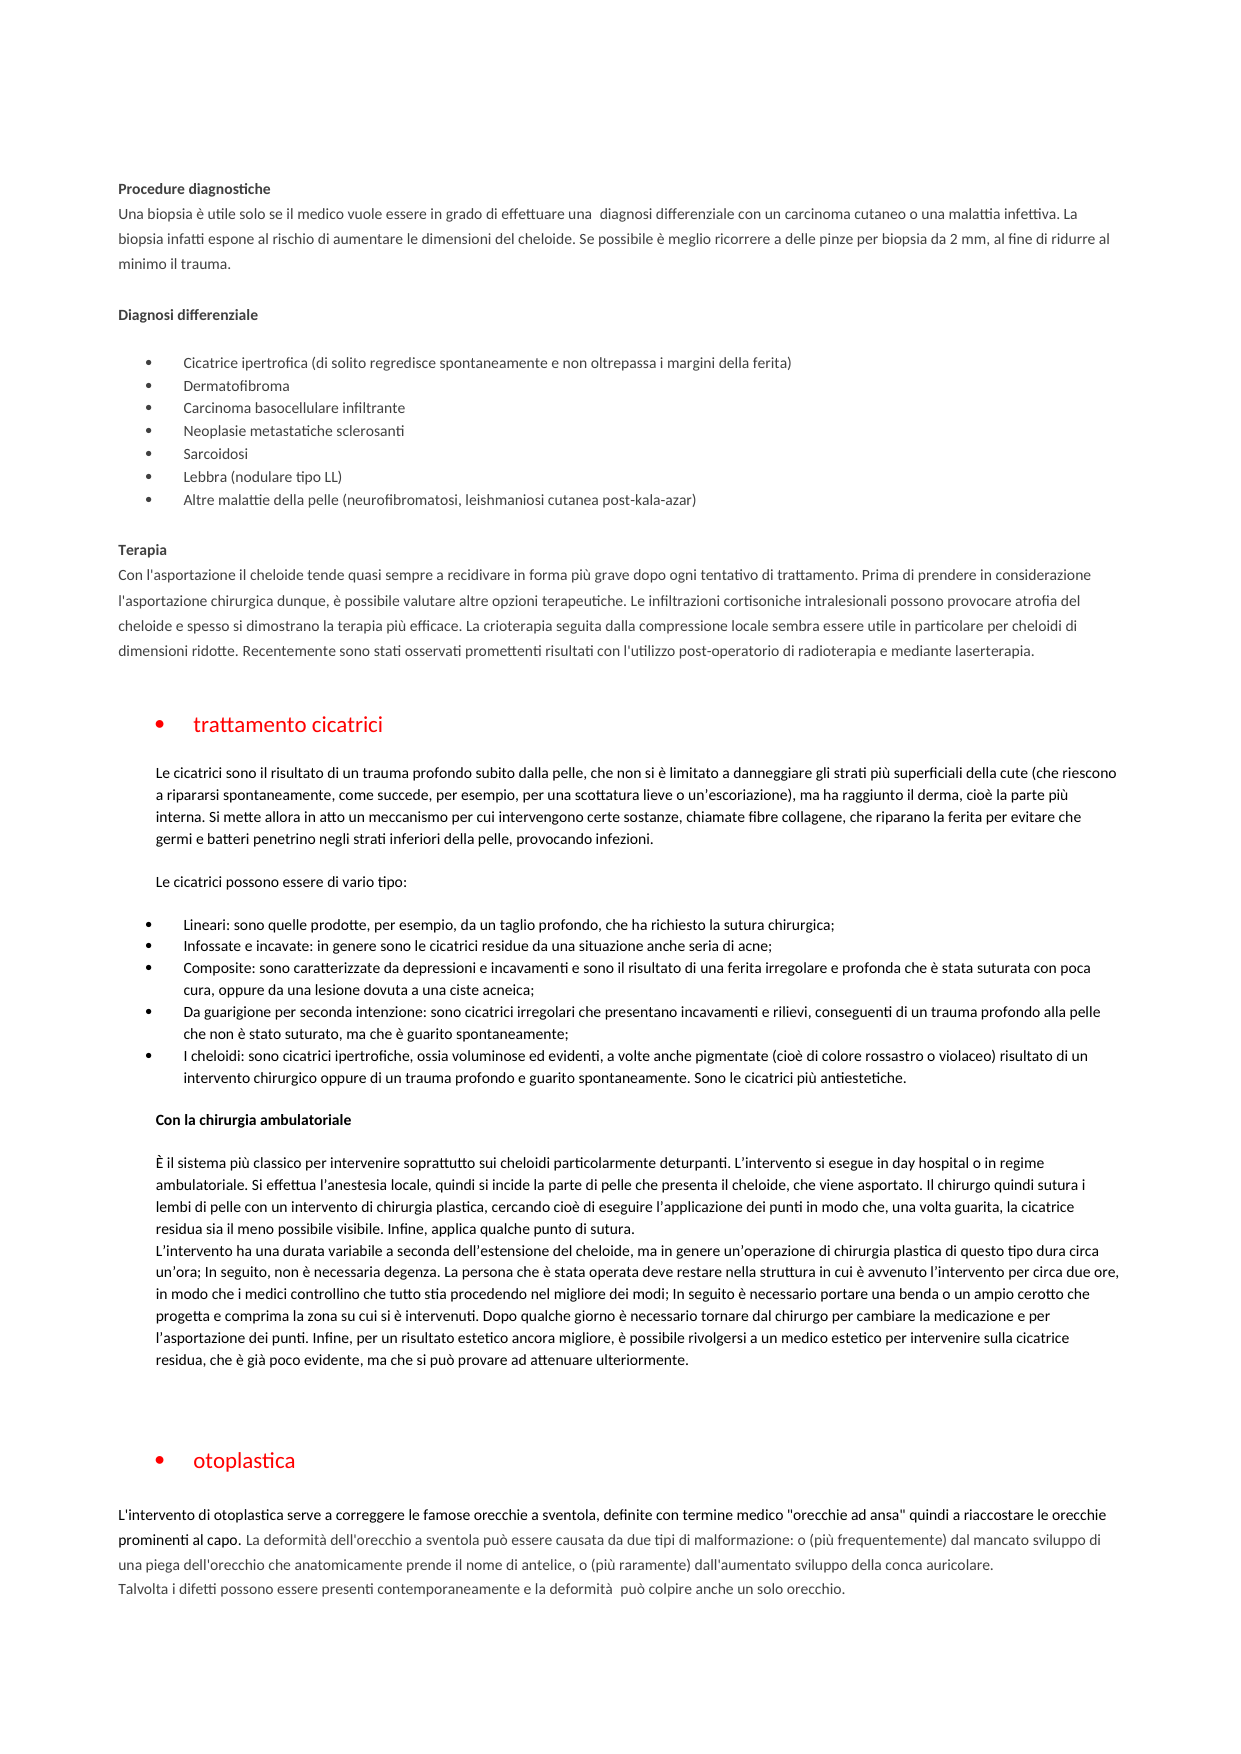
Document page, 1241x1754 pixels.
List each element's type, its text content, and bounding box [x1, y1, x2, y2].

list Dermatofibroma [146, 372, 1112, 395]
text Le cicatrici sono il risultato di un trauma profondo subito dalla pelle, che non si è limitato a danneggiare gli strati più superficiali della cute (che riescono a ripararsi spontaneamente, come succede, per esempio, per una scottatura lieve o un’escoriazione), ma ha raggiunto il derma, cioè la parte più interna. Si mette allora in atto un meccanismo per cui intervengono certe sostanze, chiamate fibre collagene, che riparano la ferita per evitare che germi e batteri penetrino negli strati inferiori della pelle, provocando infezioni. [156, 764, 1122, 848]
list Cicatrice ipertrofica (di solito regredisce spontaneamente e non oltrepassa i margini della ferita) [146, 349, 1112, 372]
text Una biopsia è utile solo se il medico vuole essere in grado di effettuare una diagnosi differenziale con un carcinoma cutaneo o una malattia infettiva. La biopsia infatti espone al rischio di aumentare le dimensioni del cheloide. Se possibile è meglio ricorrere a delle pinze per biopsia da 2 mm, al fine di ridurre al minimo il trauma. [118, 198, 1122, 274]
text Terapia [118, 534, 1122, 559]
text Diagnosi differenziale [118, 299, 1122, 324]
text Procedure diagnostiche [118, 173, 1122, 198]
list trattamento cicatrici [156, 711, 1122, 739]
list Sarcoidosi [146, 441, 1112, 463]
text È il sistema più classico per intervenire soprattutto sui cheloidi particolarmente deturpanti. L’intervento si esegue in day hospital o in regime ambulatoriale. Si effettua l’anestesia locale, quindi si incide la parte di pelle che presenta il cheloide, che viene asportato. Il chirurgo quindi sutura i lembi di pelle con un intervento di chirurgia plastica, cercando cioè di eseguire l’applicazione dei punti in modo che, una volta guarita, la cicatrice residua sia il meno possibile visibile. Infine, applica qualche punto di sutura. L’intervento ha una durata variabile a seconda dell’estensione del cheloide, ma in genere un’operazione di chirurgia plastica di questo tipo dura circa un’ora; In seguito, non è necessaria degenza. La persona che è stata operata deve restare nella struttura in cui è avvenuto l’intervento per circa due ore, in modo che i medici controllino che tutto stia procedendo nel migliore dei modi; In seguito è necessario portare una benda o un ampio cerotto che progetta e comprima la zona su cui si è intervenuti. Dopo qualche giorno è necessario tornare dal chirurgo per cambiare la medicazione e per l’asportazione dei punti. Infine, per un risultato estetico ancora migliore, è possibile rivolgersi a un medico estetico per intervenire sulla cicatrice residua, che è già poco evidente, ma che si può provare ad attenuare ulteriormente. [156, 1153, 1122, 1369]
list Infossate e incavate: in genere sono le cicatrici residue da una situazione anche seria di acne; [146, 937, 1122, 956]
list Composite: sono caratterizzate da depressioni e incavamenti e sono il risultato di una ferita irregolare e profonda che è stata suturata con poca cura, oppure da una lesione dovuta a una ciste acneica; [146, 958, 1122, 999]
list Lineari: sono quelle prodotte, per esempio, da un taglio profondo, che ha richiesto la sutura chirurgica; [146, 915, 1122, 934]
text Le cicatrici possono essere di vario tipo: [156, 872, 1122, 891]
text Con la chirurgia ambulatoriale [156, 1111, 1122, 1129]
list Carcinoma basocellulare infiltrante [146, 395, 1112, 418]
list I cheloidi: sono cicatrici ipertrofiche, ossia voluminose ed evidenti, a volte anche pigmentate (cioè di colore rossastro o violaceo) risultato di un intervento chirurgico oppure di un trauma profondo e guarito spontaneamente. Sono le cicatrici più antiestetiche. [146, 1046, 1122, 1087]
list otoplastica [156, 1446, 1122, 1474]
list Da guarigione per seconda intenzione: sono cicatrici irregolari che presentano incavamenti e rilievi, conseguenti di un trauma profondo alla pelle che non è stato suturato, ma che è guarito spontaneamente; [146, 1002, 1122, 1043]
list Neoplasie metastatiche sclerosanti [146, 418, 1112, 441]
list Altre malattie della pelle (neurofibromatosi, leishmaniosi cutanea post-kala-azar) [146, 486, 1112, 509]
list Lebbra (nodulare tipo LL) [146, 463, 1112, 486]
text L'intervento di otoplastica serve a correggere le famose orecchie a sventola, definite con termine medico "orecchie ad ansa" quindi a riaccostare le orecchie prominenti al capo. La deformità dell'orecchio a sventola può essere causata da due tipi di malformazione: o (più frequentemente) dal mancato sviluppo di una piega dell'orecchio che anatomicamente prende il nome di antelice, o (più raramente) dall'aumentato sviluppo della conca auricolare. [118, 1499, 1122, 1574]
text Con l'asportazione il cheloide tende quasi sempre a recidivare in forma più grave dopo ogni tentativo di trattamento. Prima di prendere in considerazione l'asportazione chirurgica dunque, è possibile valutare altre opzioni terapeutiche. Le infiltrazioni cortisoniche intralesionali possono provocare atrofia del cheloide e spesso si dimostrano la terapia più efficace. La crioterapia seguita dalla compressione locale sembra essere utile in particolare per cheloidi di dimensioni ridotte. Recentemente sono stati osservati promettenti risultati con l'utilizzo post-operatorio di radioterapia e mediante laserterapia. [118, 559, 1122, 660]
text Talvolta i difetti possono essere presenti contemporaneamente e la deformità può colpire anche un solo orecchio. [118, 1574, 1122, 1598]
